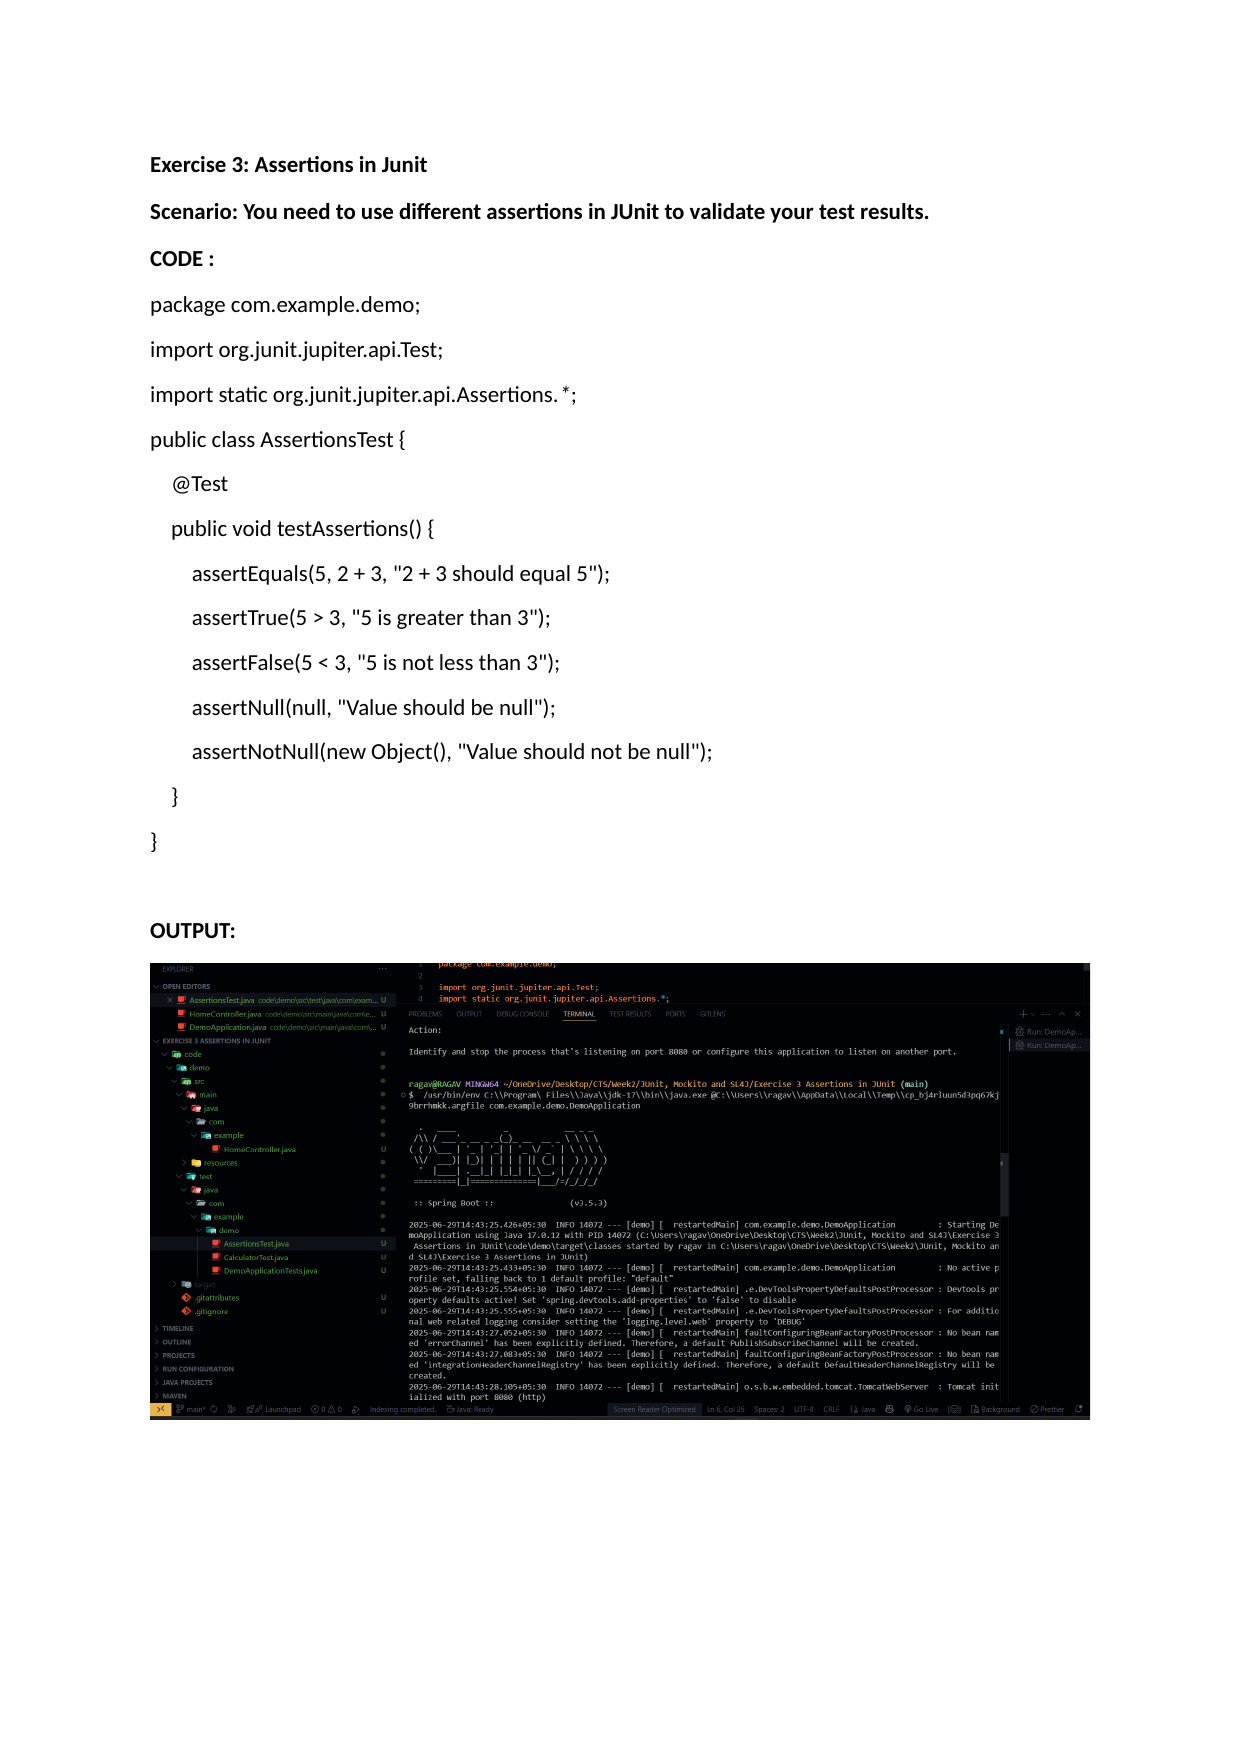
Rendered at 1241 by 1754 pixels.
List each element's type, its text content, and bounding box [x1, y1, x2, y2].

text assertNotNull(new Object(), "Value should not be null"); [150, 737, 1090, 766]
picture [150, 963, 1091, 1420]
text assertFalse(5 < 3, "5 is not less than 3"); [150, 648, 1090, 676]
text CODE : [150, 244, 1090, 272]
text public class AssertionsTest { [150, 425, 1090, 453]
text assertEquals(5, 2 + 3, "2 + 3 should equal 5"); [150, 559, 1090, 587]
text assertNull(null, "Value should be null"); [150, 693, 1090, 721]
text import static org.junit.jupiter.api.Assertions.*; [150, 380, 1090, 408]
text assertTrue(5 > 3, "5 is greater than 3"); [150, 603, 1090, 631]
text package com.example.demo; [150, 291, 1090, 319]
text OUTPUT: [150, 916, 1090, 944]
text Scenario: You need to use different assertions in JUnit to validate your test results. [150, 197, 1090, 225]
text } [150, 827, 1090, 855]
text Exercise 3: Assertions in Junit [150, 150, 1090, 178]
text @Test [150, 469, 1090, 497]
text } [150, 782, 1090, 810]
text import org.junit.jupiter.api.Test; [150, 335, 1090, 363]
text public void testAssertions() { [150, 514, 1090, 542]
